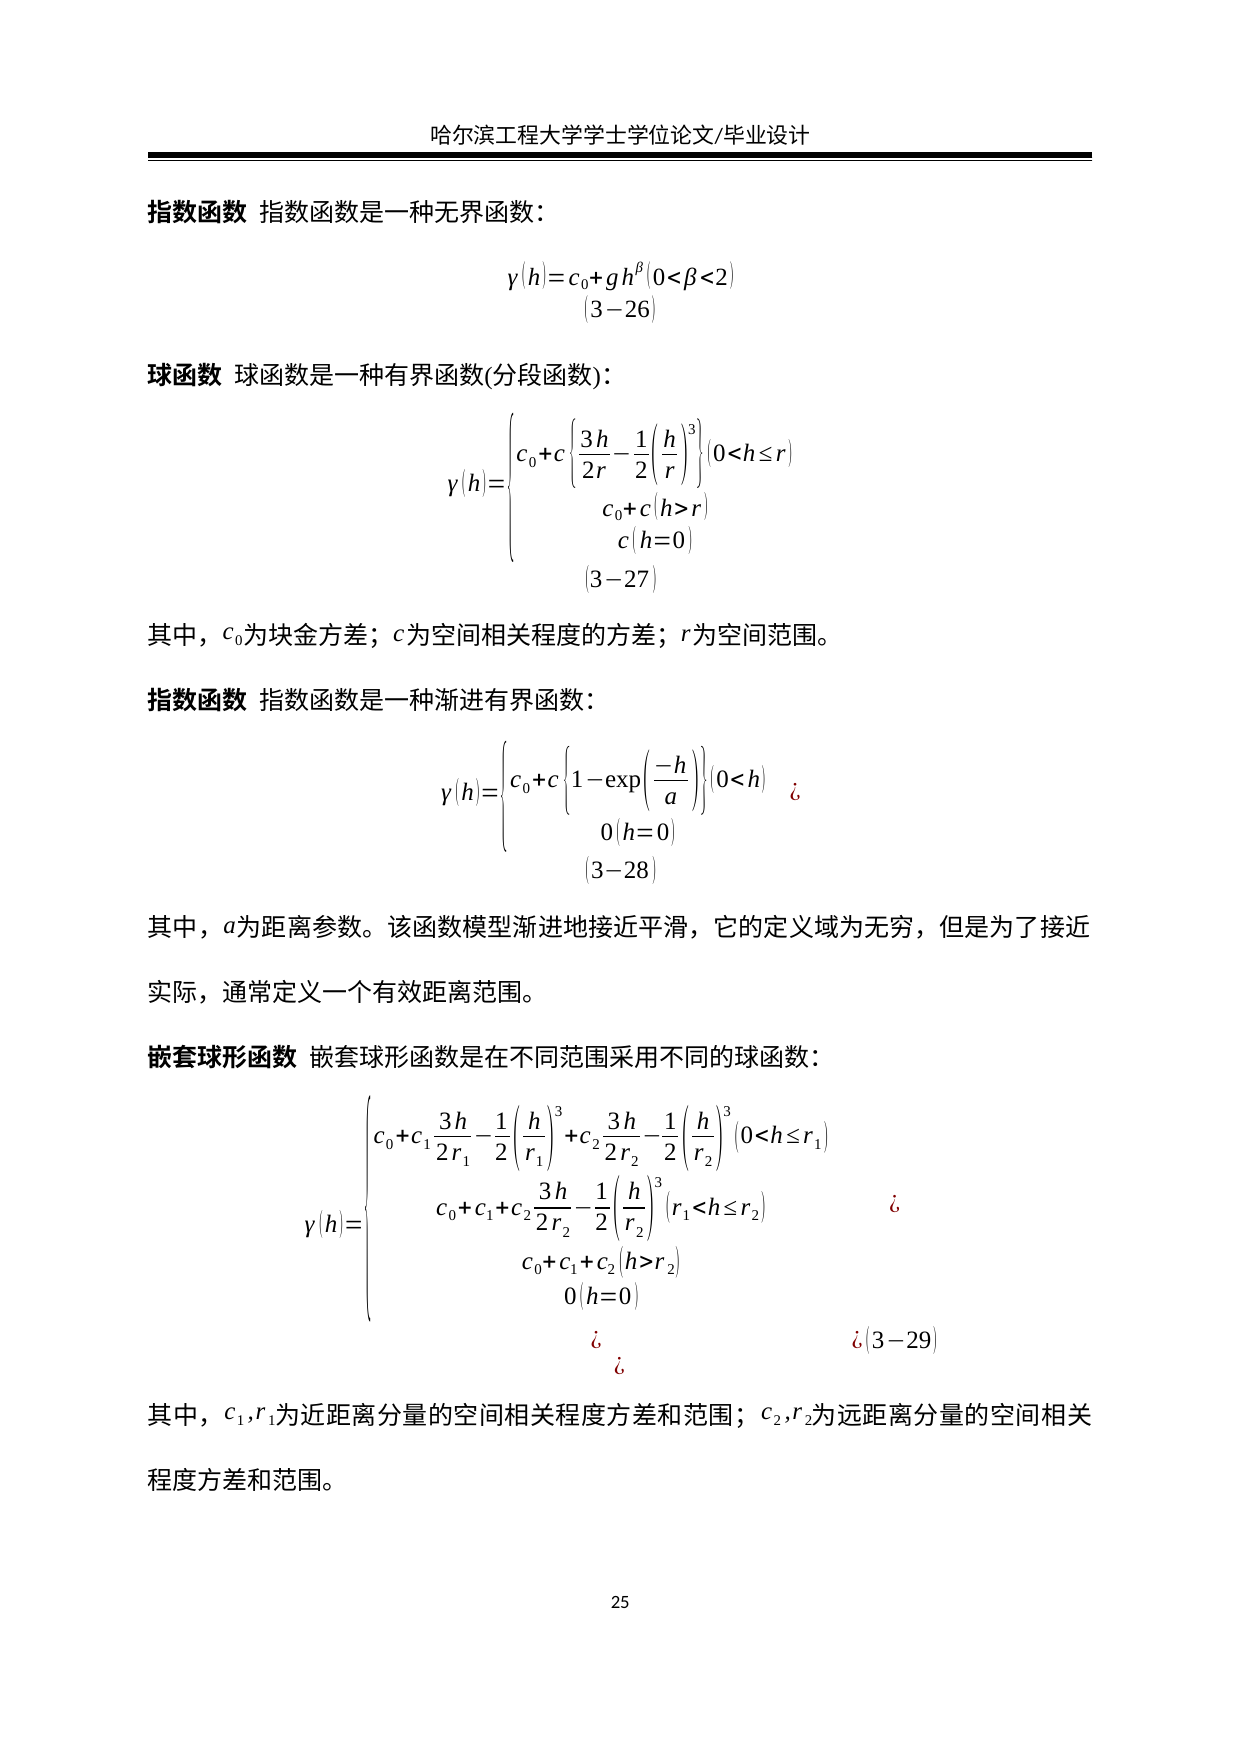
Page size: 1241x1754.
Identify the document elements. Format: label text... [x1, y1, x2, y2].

text 嵌套球形函数 嵌套球形函数是在不同范围采用不同的球函数： [148, 1023, 1092, 1088]
text 指数函数 指数函数是一种无界函数： [148, 178, 1092, 243]
text 其中，为近距离分量的空间相关程度方差和范围；为远距离分量的空间相关程度方差和范围。 [148, 1381, 1092, 1511]
text 指数函数 指数函数是一种渐进有界函数： [148, 666, 1092, 731]
text 其中，为距离参数。该函数模型渐进地接近平滑，它的定义域为无穷，但是为了接近实际，通常定义一个有效距离范围。 [148, 893, 1092, 1023]
text 球函数 球函数是一种有界函数(分段函数)： [148, 341, 1092, 406]
text 其中，为块金方差；为空间相关程度的方差；为空间范围。 [148, 601, 1092, 666]
